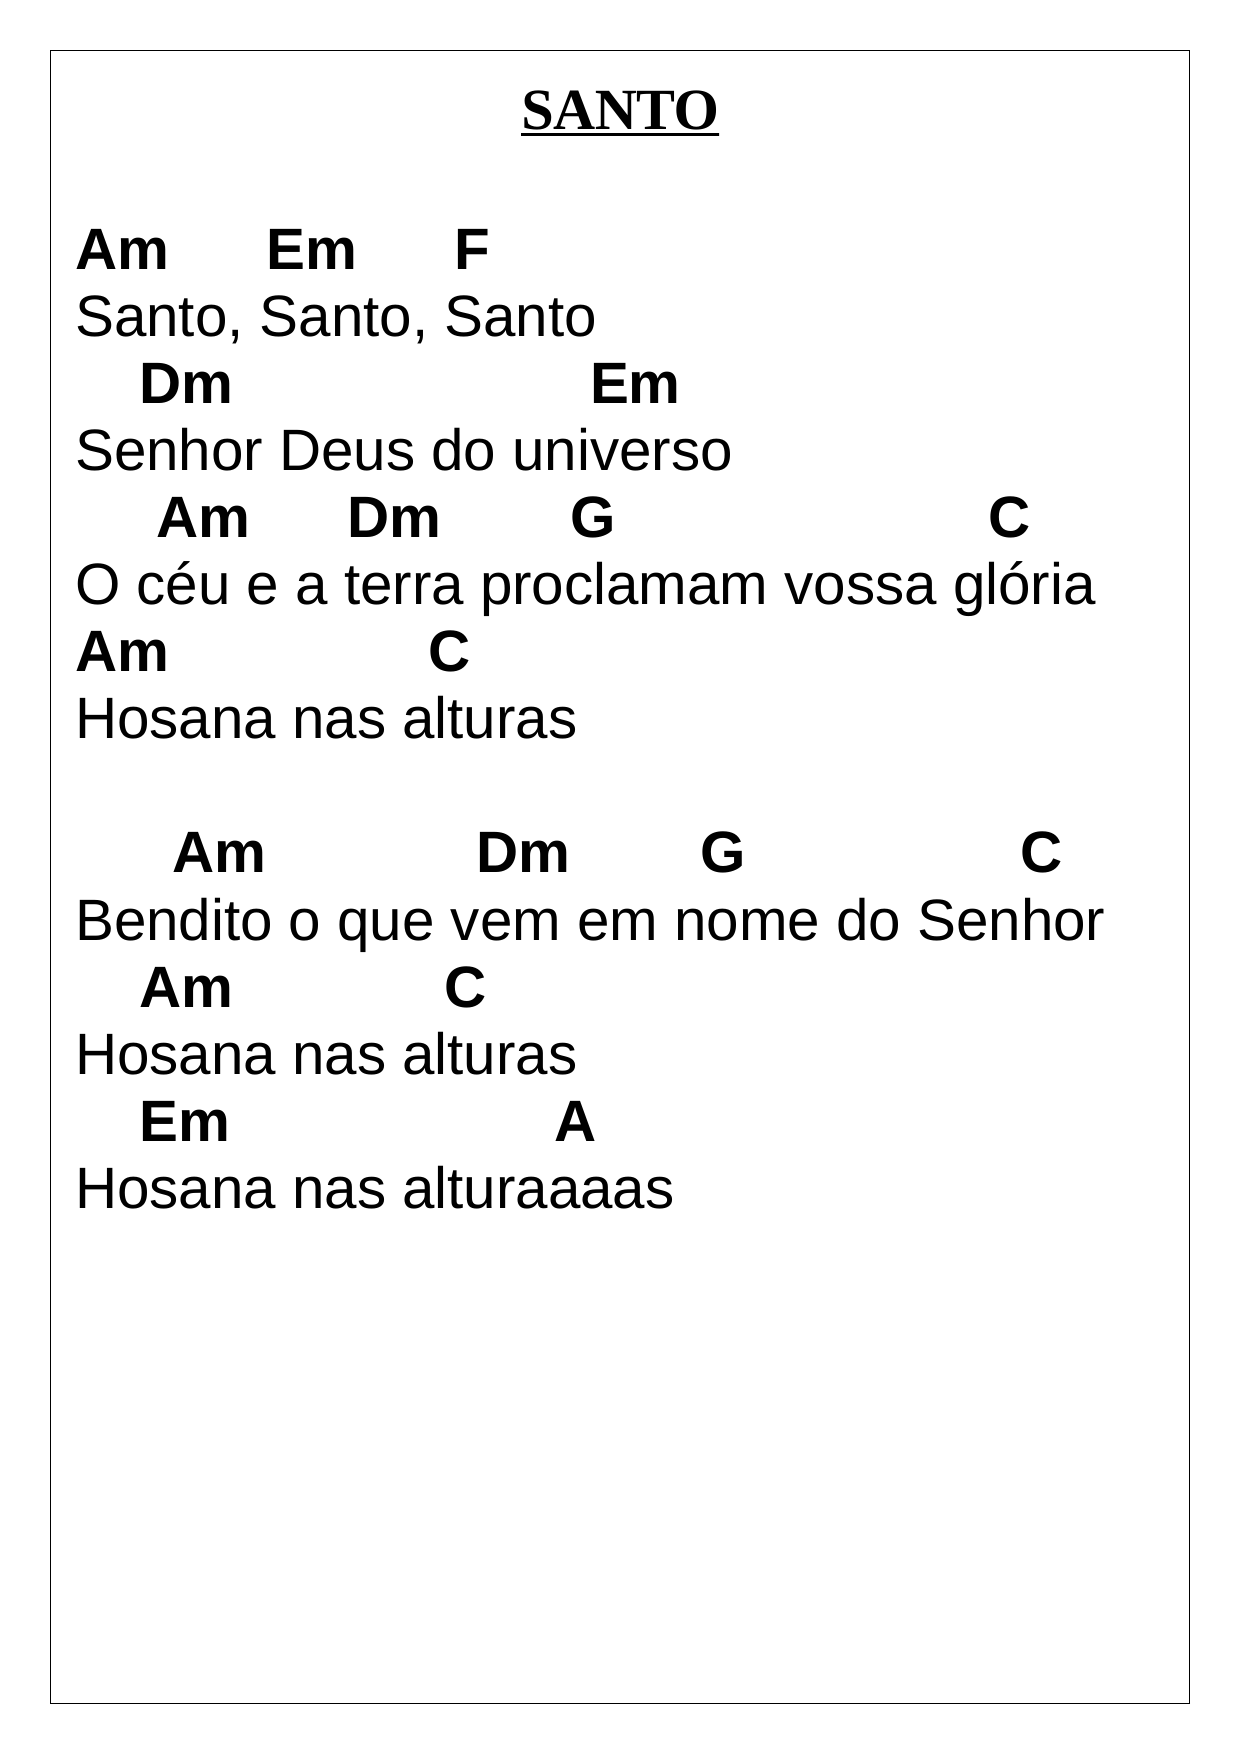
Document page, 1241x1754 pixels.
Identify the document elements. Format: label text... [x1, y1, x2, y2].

text Bendito o que vem em nome do Senhor [75, 885, 1165, 952]
text Dm Em [75, 349, 1165, 416]
text O céu e a terra proclamam vossa glória Am C [75, 550, 1165, 684]
text Am Dm G C [75, 818, 1165, 885]
text Hosana nas alturas [75, 684, 1165, 751]
text Am Dm G C [75, 483, 1165, 550]
text Am C [75, 952, 1165, 1019]
text Em A [75, 1087, 1165, 1154]
text Senhor Deus do universo [75, 416, 1165, 483]
text Hosana nas alturas [75, 1019, 1165, 1087]
text Hosana nas alturaaaas [75, 1154, 1165, 1221]
text SANTO [75, 75, 1165, 142]
text Santo, Santo, Santo [75, 282, 1165, 349]
text Am Em F [75, 214, 1165, 282]
